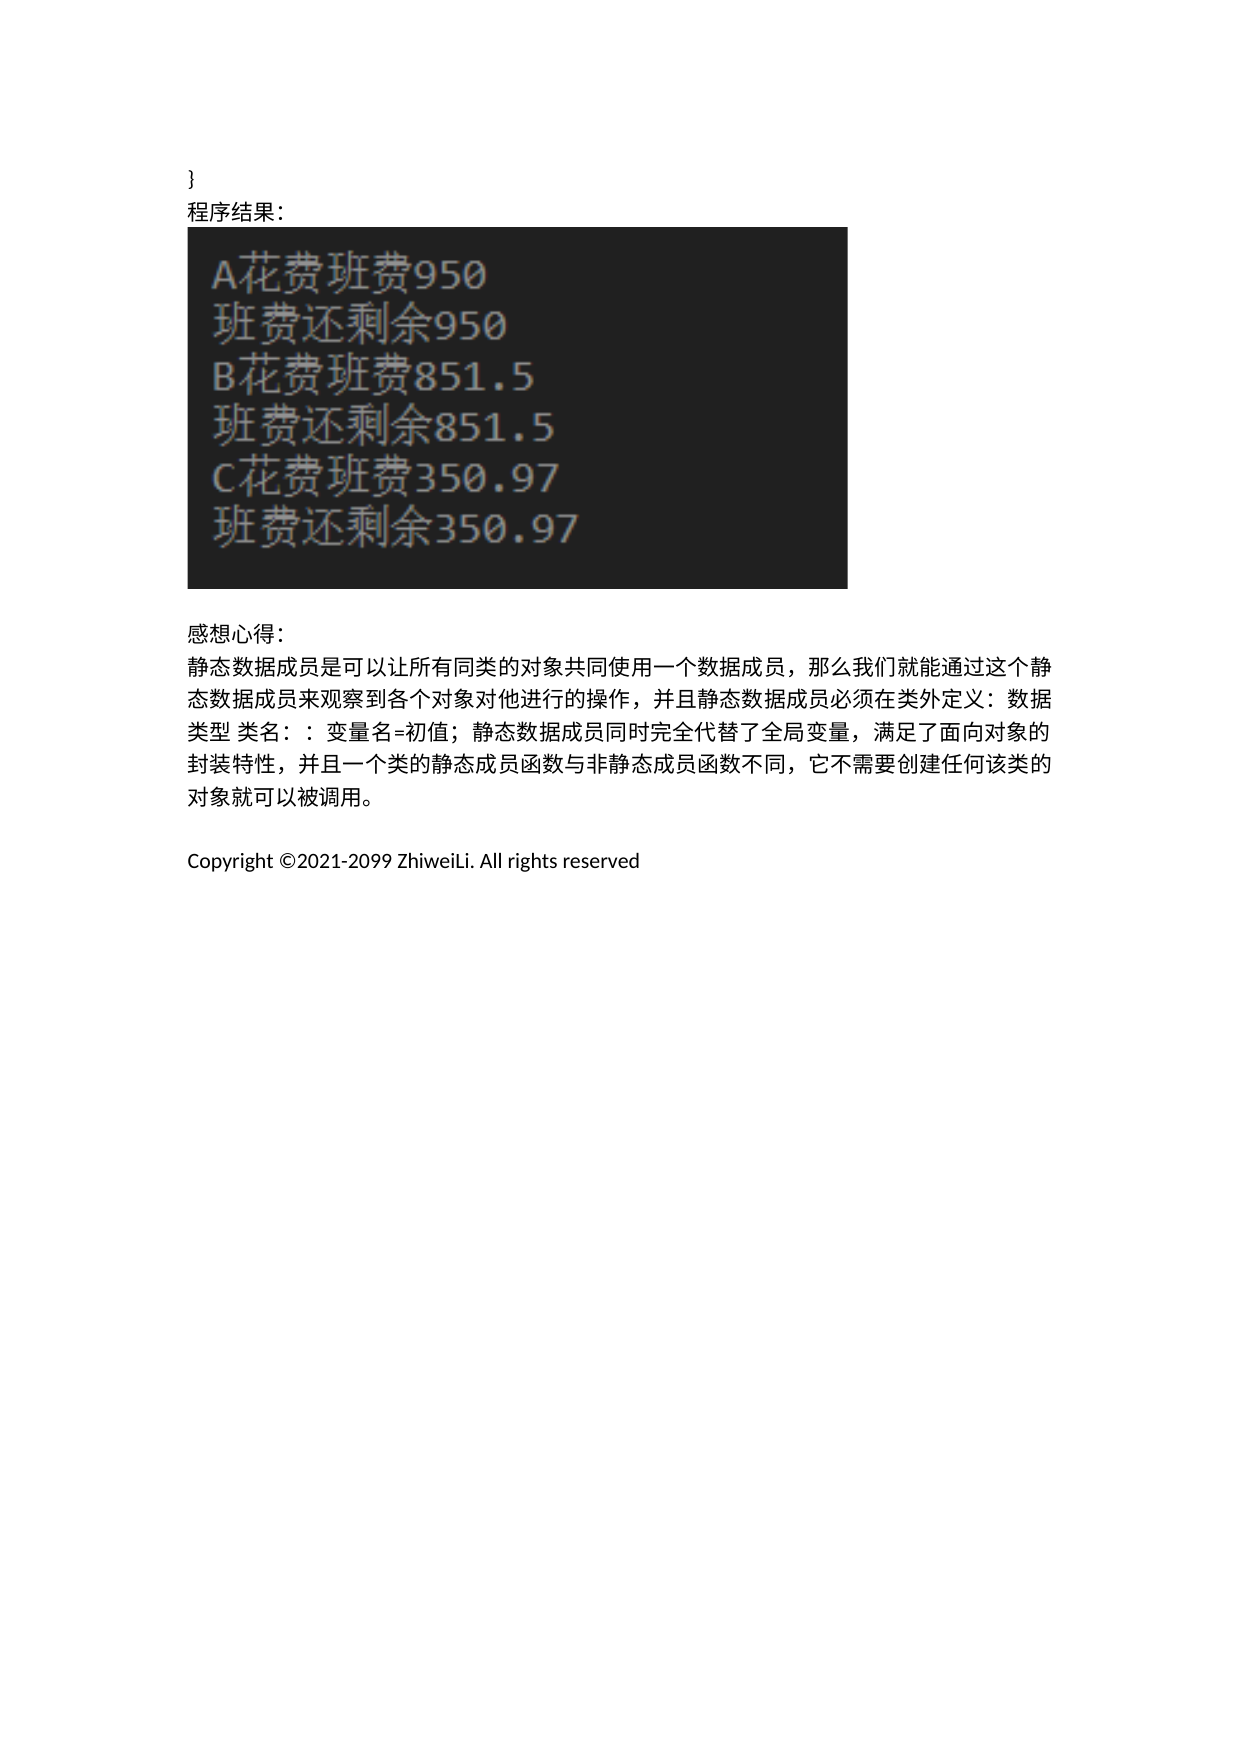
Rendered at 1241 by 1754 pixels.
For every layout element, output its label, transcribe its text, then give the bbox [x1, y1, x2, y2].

picture [187, 227, 848, 589]
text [187, 162, 1053, 227]
text 感想心得： 静态数据成员是可以让所有同类的对象共同使用一个数据成员，那么我们就能通过这个静态数据成员来观察到各个对象对他进行的操作，并且静态数据成员必须在类外定义：数据类型 类名：：变量名=初值；静态数据成员同时完全代替了全局变量，满足了面向对象的封装特性，并且一个类的静态成员函数与非静态成员函数不同，它不需要创建任何该类的对象就可以被调用。 Copyright ©2021-2099 ZhiweiLi. All rights reserved [187, 617, 1053, 909]
